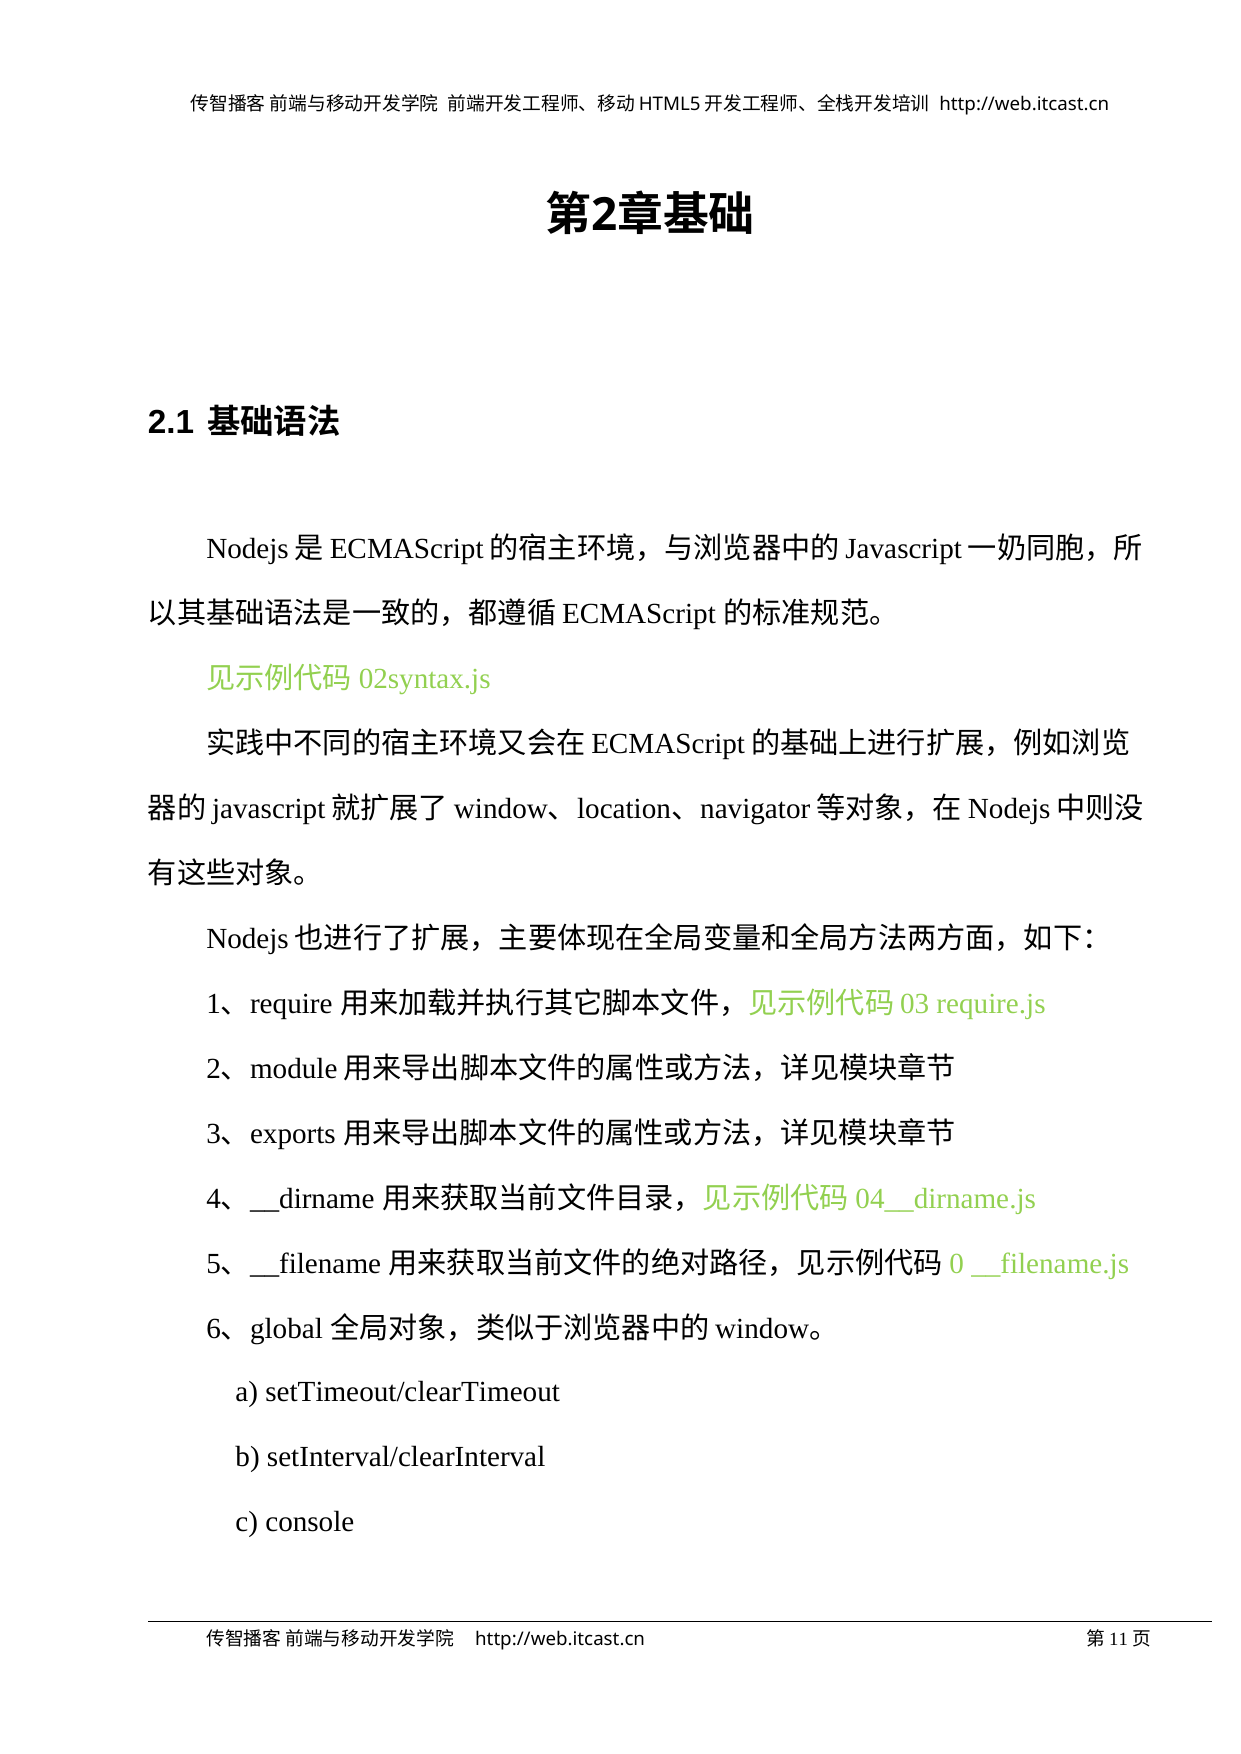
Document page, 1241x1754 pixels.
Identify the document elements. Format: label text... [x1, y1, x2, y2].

text 4、__dirname 用来获取当前文件目录，见示例代码 04__dirname.js [148, 1164, 1152, 1229]
subtitle 基础语法 [148, 387, 1152, 452]
text 6、global 全局对象，类似于浏览器中的window。 [148, 1294, 1152, 1359]
text 见示例代码 02syntax.js [148, 644, 1152, 709]
text 1、require 用来加载并执行其它脚本文件，见示例代码03 require.js [148, 969, 1152, 1034]
subtitle 基础 [148, 162, 1152, 259]
text 实践中不同的宿主环境又会在ECMAScript的基础上进行扩展，例如浏览器的javascript就扩展了window、location、navigator等对象，在Nodejs中则没有这些对象。 [148, 709, 1152, 904]
text 2、module用来导出脚本文件的属性或方法，详见模块章节 [148, 1034, 1152, 1099]
text 3、exports 用来导出脚本文件的属性或方法，详见模块章节 [148, 1099, 1152, 1164]
text Nodejs是ECMAScript的宿主环境，与浏览器中的Javascript一奶同胞，所以其基础语法是一致的，都遵循ECMAScript 的标准规范。 [148, 514, 1152, 644]
text a) setTimeout/clearTimeout [148, 1359, 1152, 1424]
text b) setInterval/clearInterval [148, 1424, 1152, 1489]
text Nodejs也进行了扩展，主要体现在全局变量和全局方法两方面，如下： [148, 904, 1152, 969]
text 5、__filename 用来获取当前文件的绝对路径，见示例代码 0 __filename.js [148, 1229, 1152, 1294]
text c) console [148, 1489, 1152, 1554]
